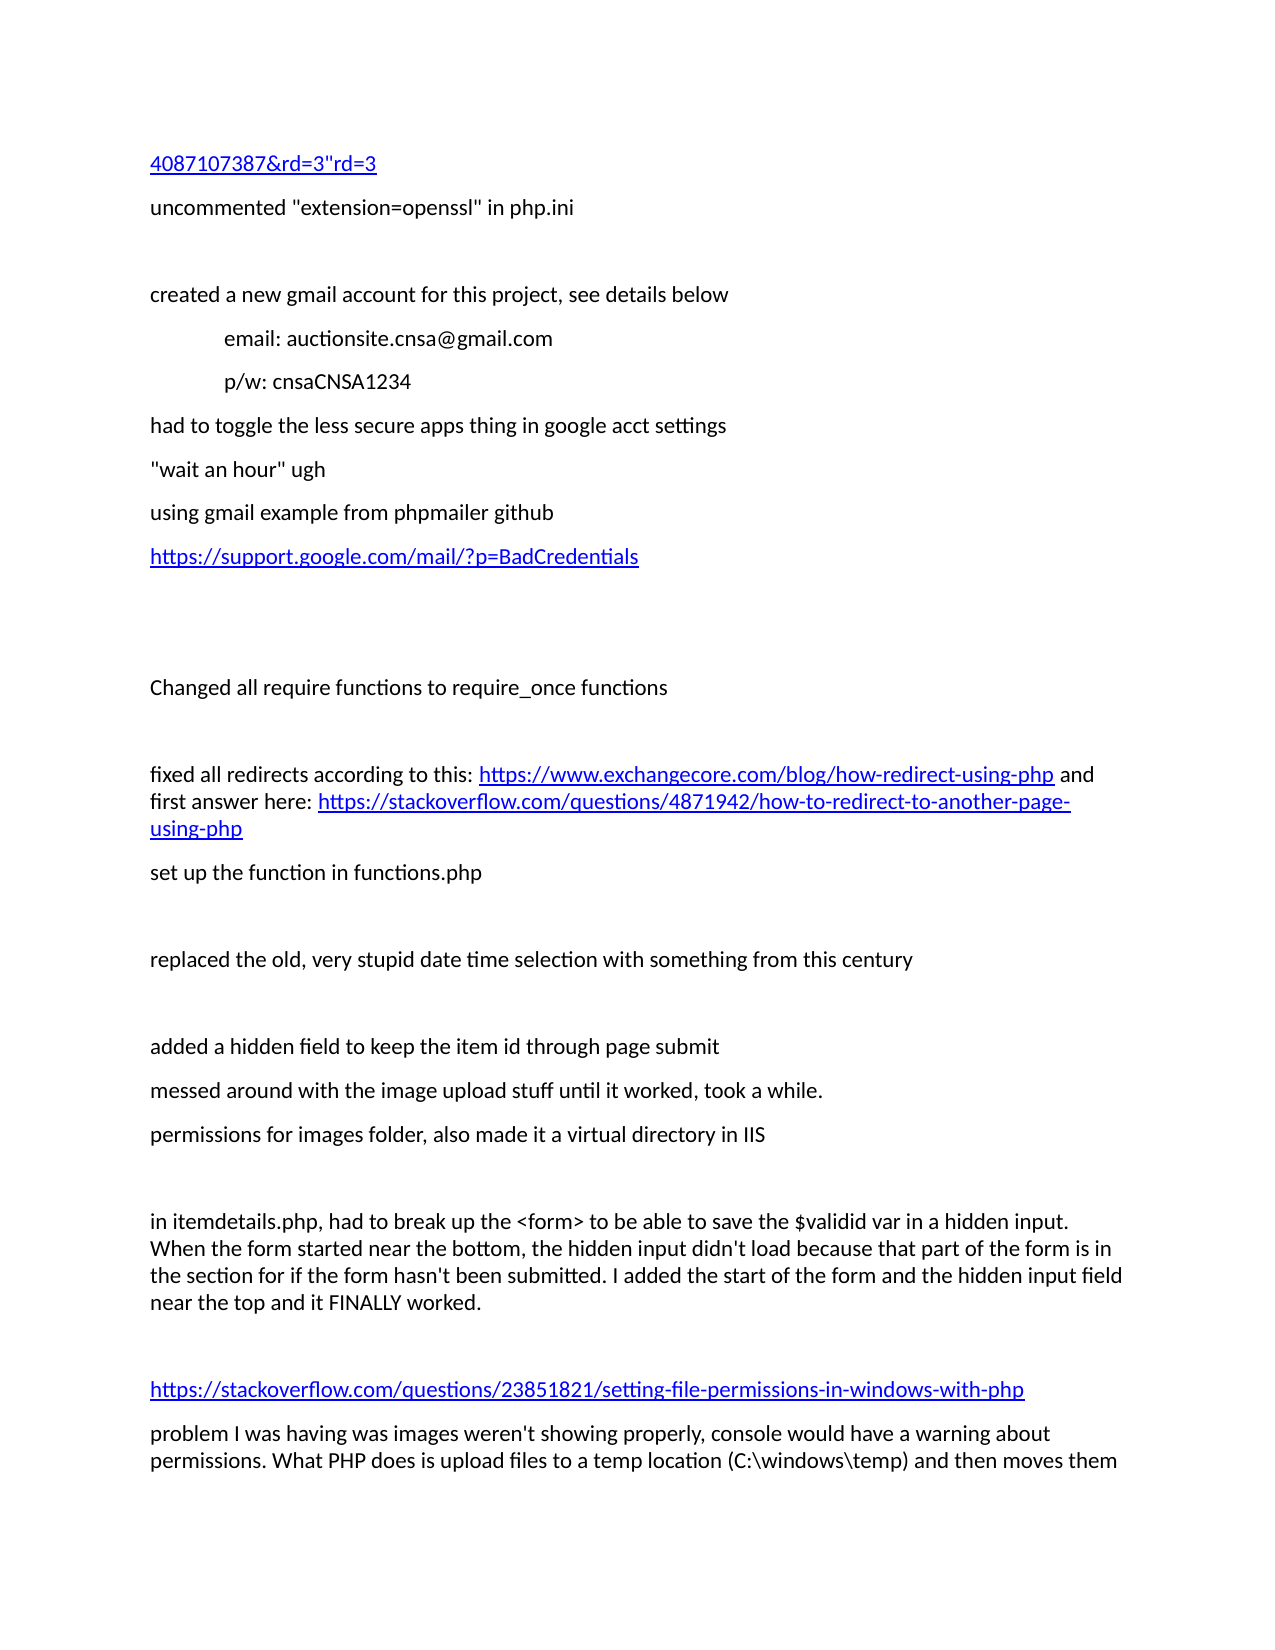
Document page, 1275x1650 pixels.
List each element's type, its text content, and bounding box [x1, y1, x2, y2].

text set up the function in functions.php [150, 859, 1125, 886]
text using gmail example from phpmailer github [150, 499, 1125, 526]
text created a new gmail account for this project, see details below [150, 281, 1125, 308]
text fixed all redirects according to this: https://www.exchangecore.com/blog/how-redirect-using-php and first answer here: https://stackoverflow.com/questions/4871942/how-to-redirect-to-another-page-using-php [150, 761, 1125, 842]
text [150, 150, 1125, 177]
text messed around with the image upload stuff until it worked, took a while. [150, 1077, 1125, 1104]
text https://stackoverflow.com/questions/23851821/setting-file-permissions-in-windows-with-php [150, 1376, 1125, 1403]
text added a hidden field to keep the item id through page submit [150, 1033, 1125, 1060]
text permissions for images folder, also made it a virtual directory in IIS [150, 1121, 1125, 1147]
text email: auctionsite.cnsa@gmail.com [150, 324, 1125, 352]
text p/w: cnsaCNSA1234 [150, 368, 1125, 395]
text https://support.google.com/mail/?p=BadCredentials [150, 543, 1125, 570]
text Changed all require functions to require_once functions [150, 674, 1125, 701]
text replaced the old, very stupid date time selection with something from this century [150, 946, 1125, 973]
text "wait an hour" ugh [150, 456, 1125, 482]
text had to toggle the less secure apps thing in google acct settings [150, 412, 1125, 439]
text in itemdetails.php, had to break up the <form> to be able to save the $validid var in a hidden input. When the form started near the bottom, the hidden input didn't load because that part of the form is in the section for if the form hasn't been submitted. I added the start of the form and the hidden input field near the top and it FINALLY worked. [150, 1208, 1125, 1316]
text uncommented "extension=openssl" in php.ini [150, 194, 1125, 221]
